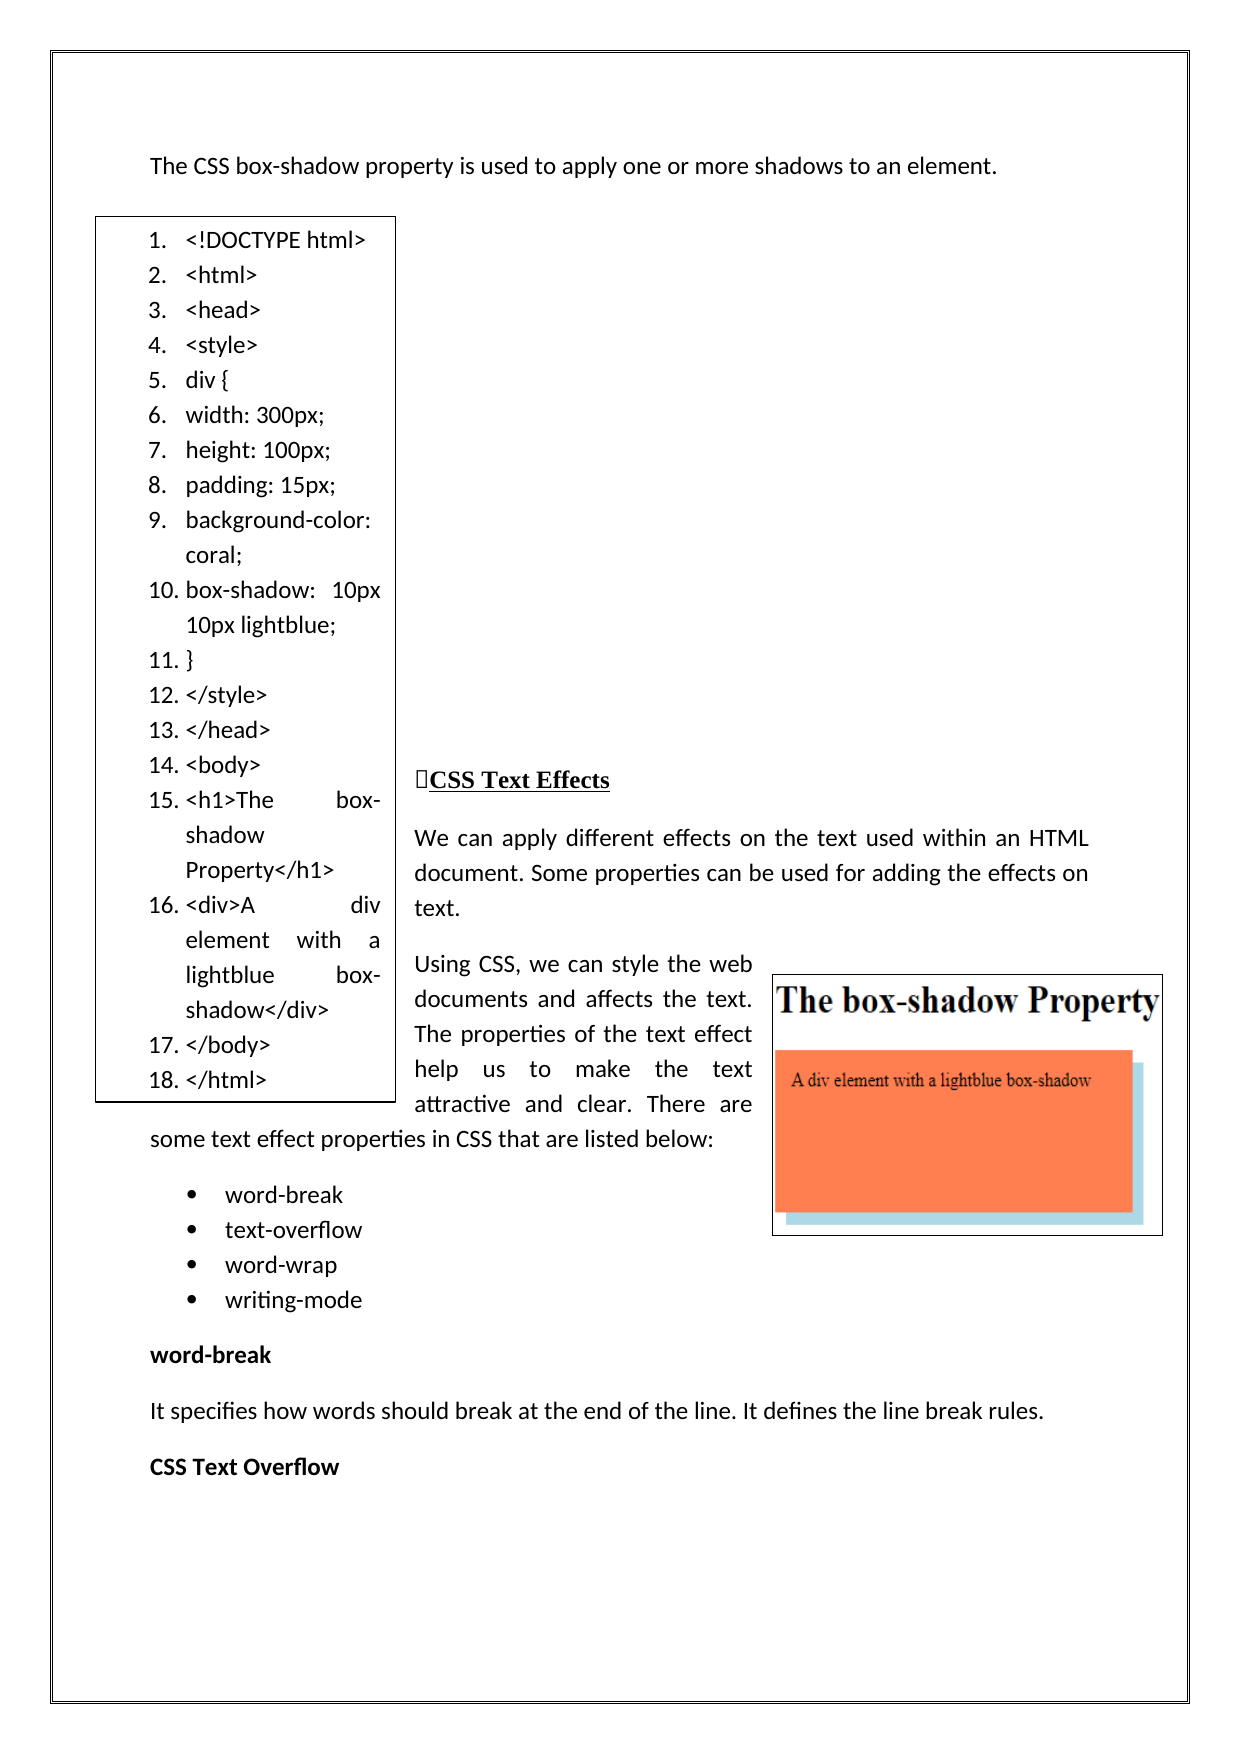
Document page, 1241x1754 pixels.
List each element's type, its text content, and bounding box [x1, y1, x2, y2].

list text-overflow [187, 1214, 1090, 1244]
list word-wrap [187, 1249, 1090, 1279]
text 📍CSS Text Effects [396, 762, 1090, 796]
list The CSS box-shadow property is used to apply one or more shadows to an element. [150, 150, 1090, 181]
text We can apply different effects on the text used within an HTML document. Some properties can be used for adding the effects on text. [396, 822, 1090, 923]
text It specifies how words should break at the end of the line. It defines the line break rules. [150, 1396, 1090, 1426]
text Using CSS, we can style the web documents and affects the text. The properties of the text effect help us to make the text attractive and clear. There are some text effect properties in CSS that are listed below: [150, 948, 1090, 1153]
text CSS Text Overflow [150, 1451, 1090, 1482]
picture [773, 975, 1162, 1235]
text 📍CSS Text Effects [150, 762, 395, 796]
list writing-mode [187, 1284, 1090, 1314]
text We can apply different effects on the text used within an HTML document. Some properties can be used for adding the effects on text. [150, 822, 395, 923]
text word-break [150, 1340, 1090, 1370]
list word-break [187, 1179, 772, 1209]
